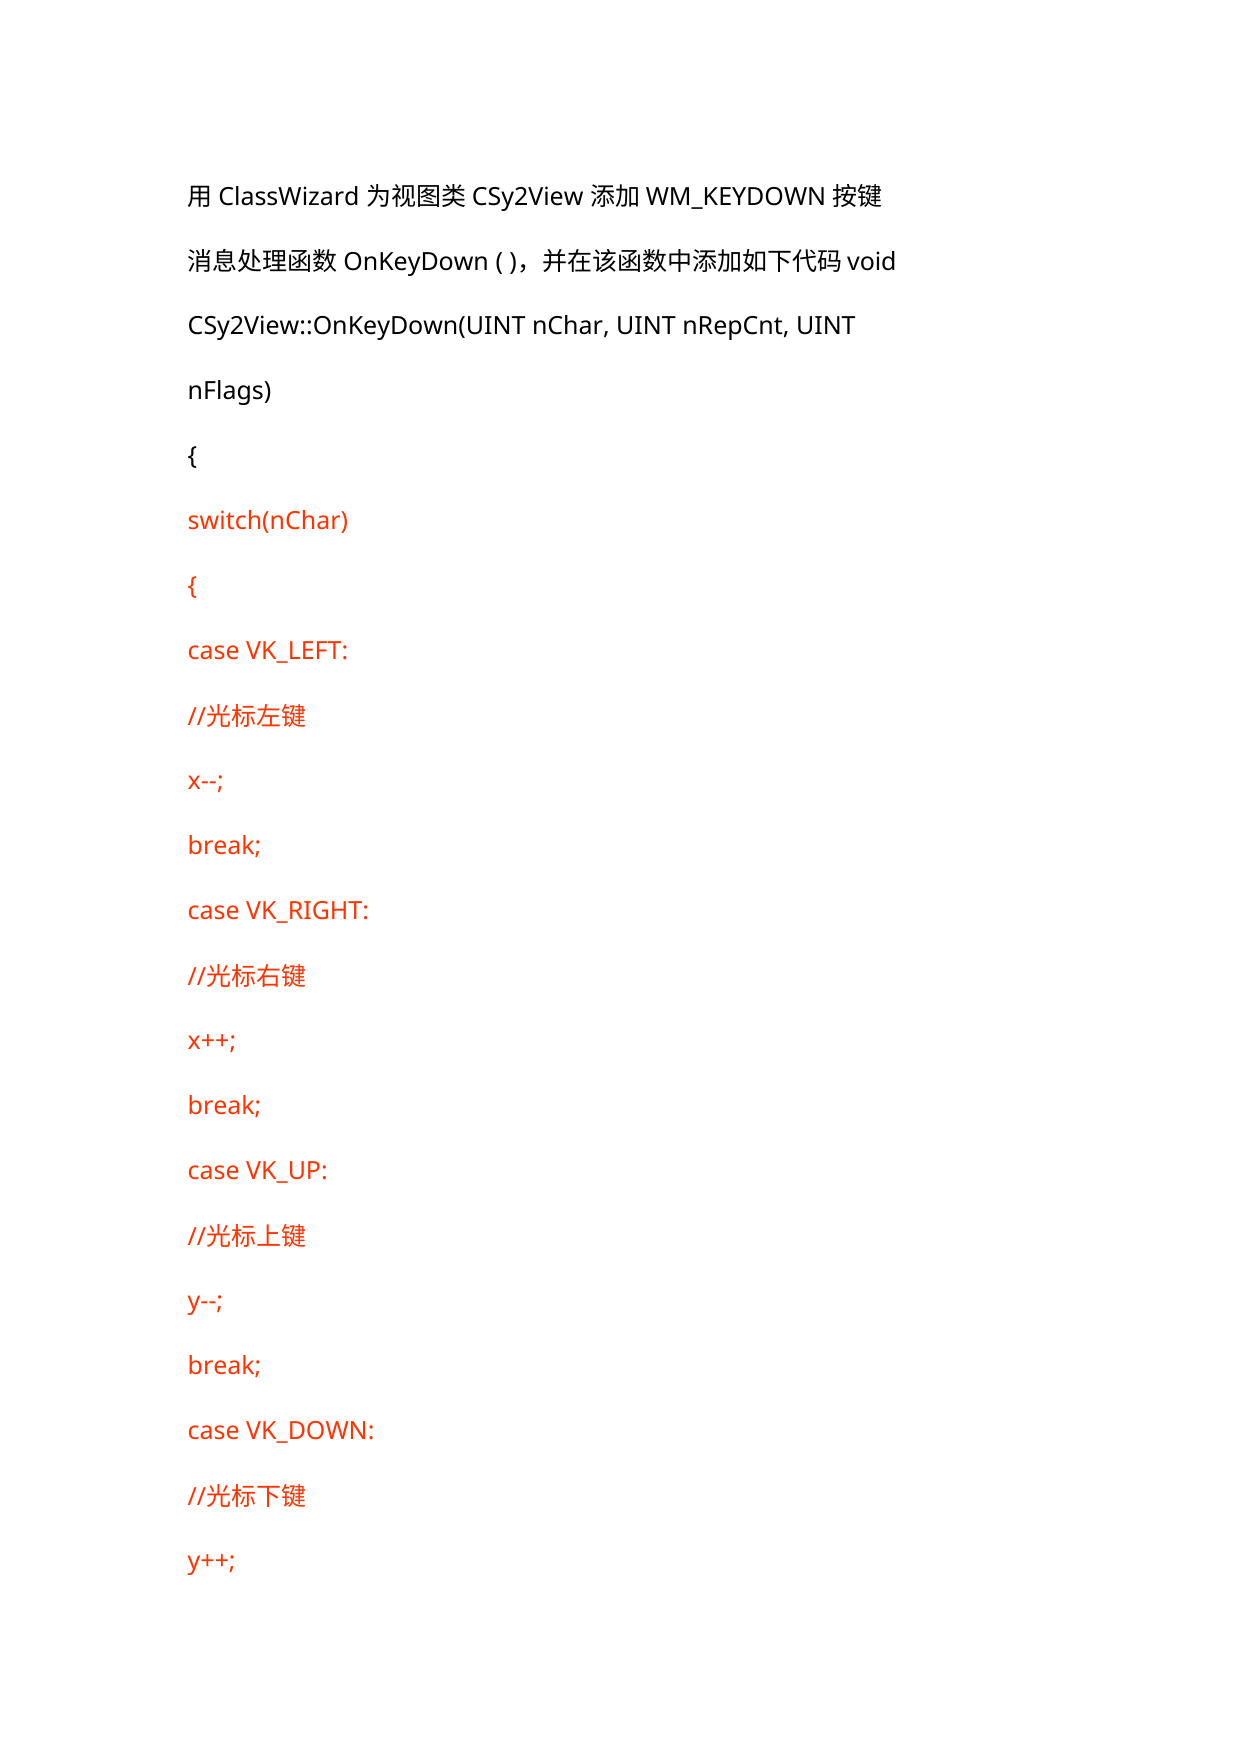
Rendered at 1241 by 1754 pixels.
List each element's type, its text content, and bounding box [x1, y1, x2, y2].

text x++; [187, 1007, 1053, 1072]
text nFlags) [187, 357, 1053, 422]
text x--; [187, 747, 1053, 812]
text 用 ClassWizard 为视图类 CSy2View 添加 WM_KEYDOWN 按键 [187, 162, 1053, 227]
text //光标左键 [187, 682, 1053, 747]
text break; [187, 812, 1053, 877]
text //光标上键 [187, 1202, 1053, 1267]
text { [187, 552, 1053, 617]
text 消息处理函数 OnKeyDown ( )，并在该函数中添加如下代码void CSy2View::OnKeyDown(UINT nChar, UINT nRepCnt, UINT [187, 227, 1053, 357]
text case VK_LEFT: [187, 617, 1053, 682]
text //光标右键 [187, 942, 1053, 1007]
text { [187, 422, 1053, 487]
text //光标下键 [187, 1462, 1053, 1527]
text break; [187, 1072, 1053, 1137]
text case VK_DOWN: [187, 1397, 1053, 1462]
text case VK_RIGHT: [187, 877, 1053, 942]
text y++; [187, 1527, 1053, 1592]
text case VK_UP: [187, 1137, 1053, 1202]
text y--; [187, 1267, 1053, 1332]
text switch(nChar) [187, 487, 1053, 552]
text break; [187, 1332, 1053, 1397]
